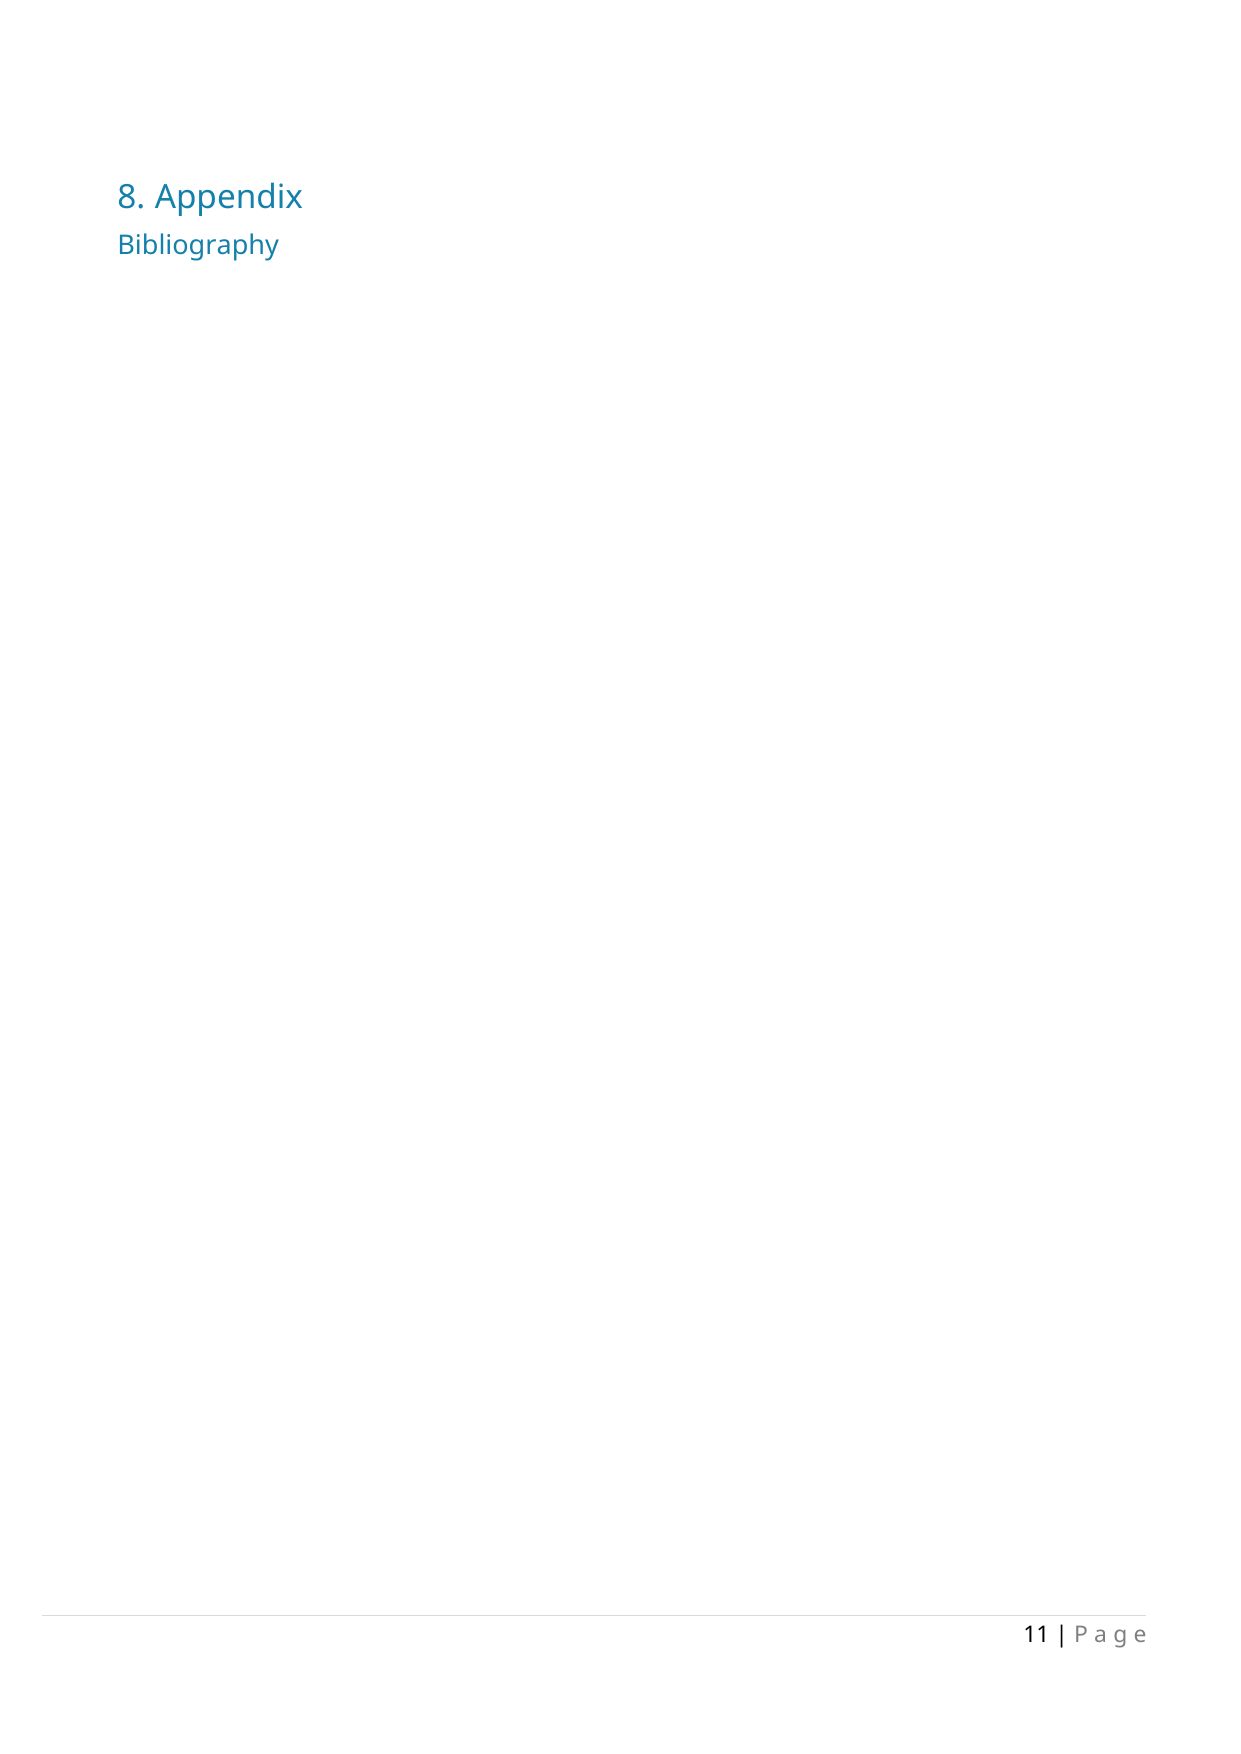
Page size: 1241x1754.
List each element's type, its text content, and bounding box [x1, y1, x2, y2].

subtitle Bibliography [42, 226, 1146, 263]
subtitle Appendix [117, 173, 1146, 218]
